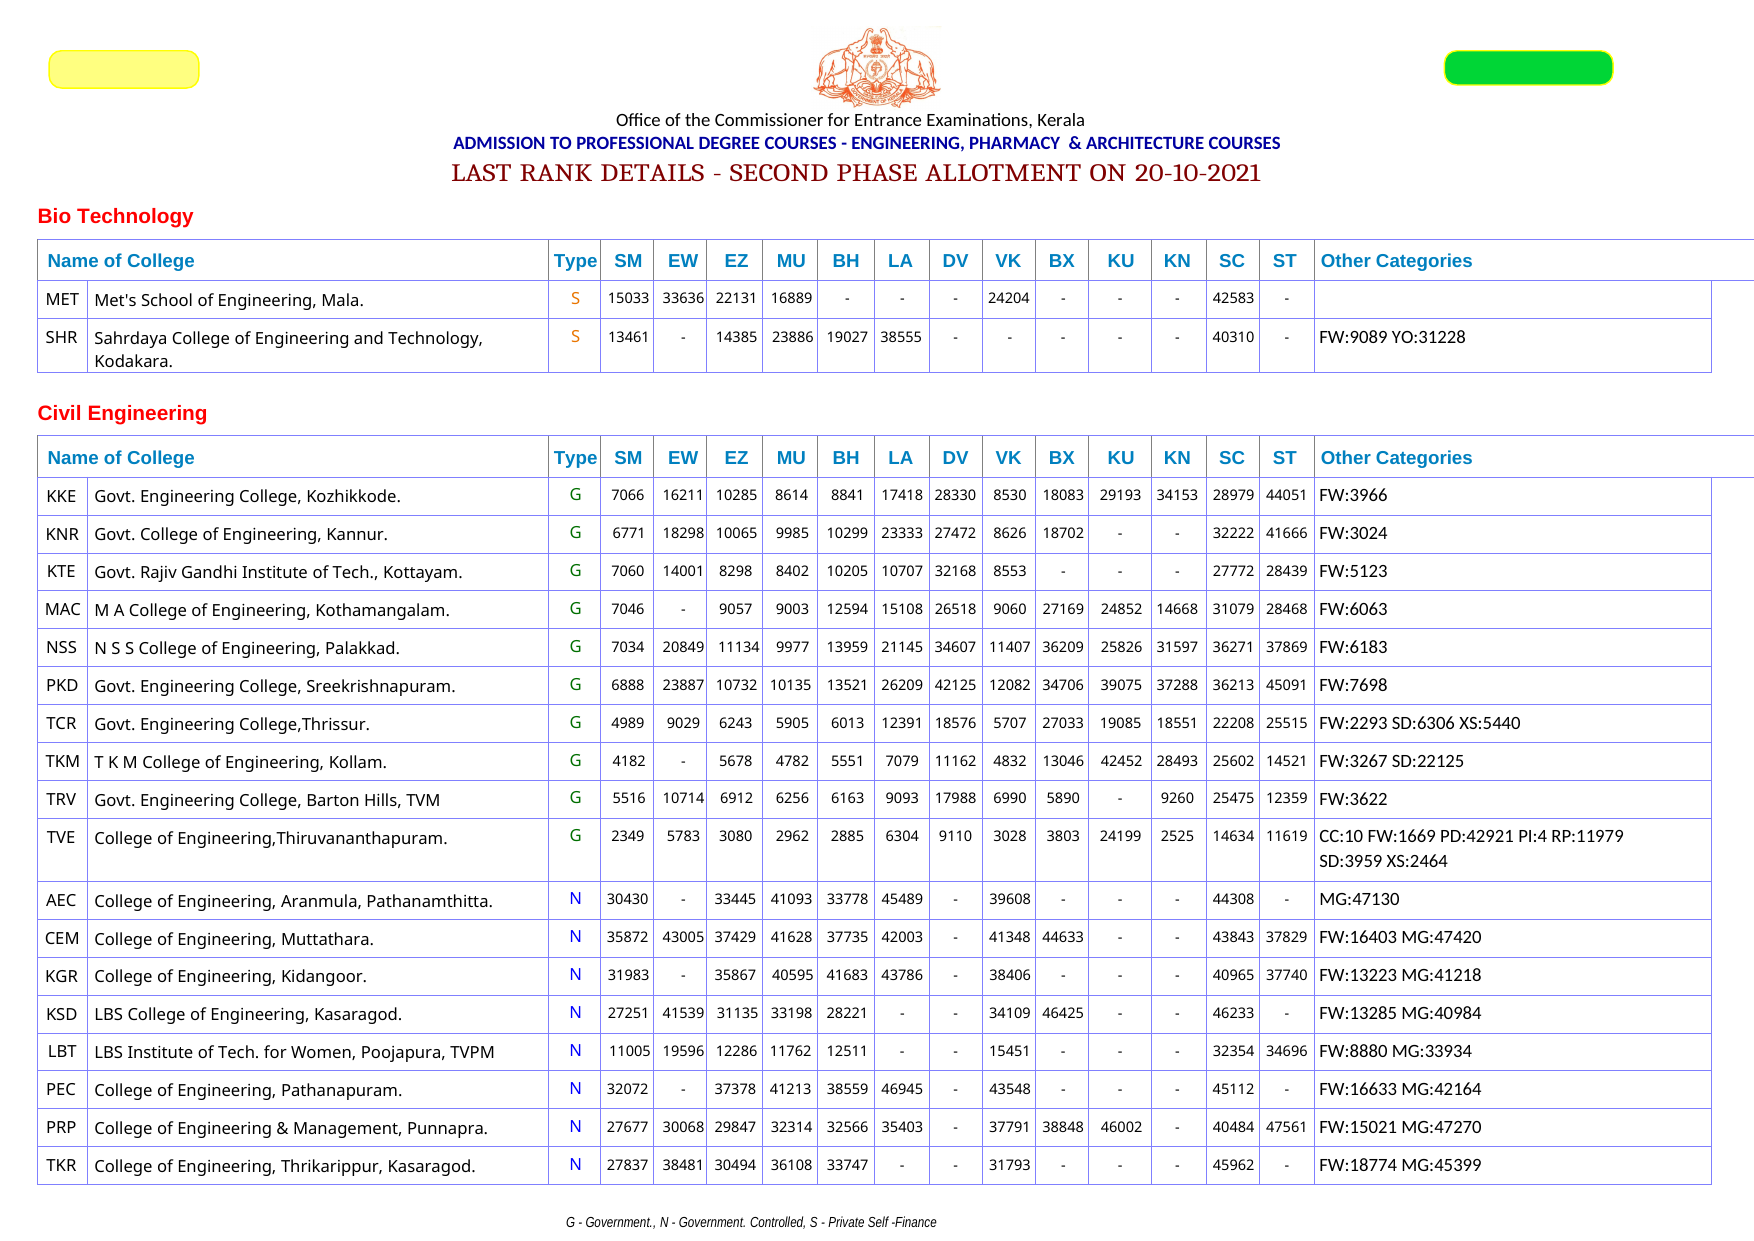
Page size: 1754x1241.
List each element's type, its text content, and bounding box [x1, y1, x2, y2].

table_cell 30068 [654, 1109, 706, 1146]
table_header EW [654, 436, 706, 477]
table_cell 3028 [983, 819, 1035, 881]
table_cell 2885 [818, 819, 874, 881]
table_cell College of Engineering & Management, Punnapra. [88, 1109, 548, 1146]
table_cell - [930, 882, 982, 919]
table_cell 25475 [1207, 781, 1259, 818]
table_cell N [549, 1147, 600, 1184]
table_cell 34109 [983, 996, 1035, 1032]
table_cell 18298 [654, 516, 706, 552]
table_cell G [549, 819, 600, 881]
table_cell [1315, 281, 1711, 318]
table_cell 47561 [1260, 1109, 1314, 1146]
table_cell FW:3024 [1315, 516, 1711, 552]
table_cell - [1152, 319, 1206, 372]
table_cell TRV [38, 781, 87, 818]
table_cell TKM [38, 743, 87, 780]
table_cell 15451 [983, 1034, 1035, 1070]
table_cell FW:15021 MG:47270 [1315, 1109, 1711, 1146]
table_cell - [1260, 281, 1314, 318]
table_cell TKR [38, 1147, 87, 1184]
table_cell CEM [38, 920, 87, 957]
table_cell 6912 [707, 781, 762, 818]
table_cell - [1152, 1071, 1206, 1108]
table_cell - [1089, 516, 1151, 552]
table_cell 32072 [601, 1071, 653, 1108]
table_cell 14668 [1152, 591, 1206, 628]
table_cell - [654, 591, 706, 628]
table_cell - [983, 319, 1035, 372]
table_cell - [654, 882, 706, 919]
table_cell 10135 [763, 667, 817, 704]
table_cell AEC [38, 882, 87, 919]
table_cell 38559 [818, 1071, 874, 1108]
table_cell - [930, 281, 982, 318]
table_cell 24199 [1089, 819, 1151, 881]
table_cell N [549, 882, 600, 919]
table_cell 10065 [707, 516, 762, 552]
table_cell 6888 [601, 667, 653, 704]
table_cell 32314 [763, 1109, 817, 1146]
table_cell - [930, 1147, 982, 1184]
table_cell 27677 [601, 1109, 653, 1146]
table_cell College of Engineering, Aranmula, Pathanamthitta. [88, 882, 548, 919]
table_cell KKE [38, 478, 87, 514]
table_cell 10205 [818, 554, 874, 590]
table_cell 20849 [654, 629, 706, 666]
table_header BH [818, 436, 874, 477]
table_cell 7046 [601, 591, 653, 628]
table_cell 31793 [983, 1147, 1035, 1184]
table_cell 37791 [983, 1109, 1035, 1146]
table_cell LBT [38, 1034, 87, 1070]
table_cell - [1089, 996, 1151, 1032]
table_cell 36209 [1036, 629, 1088, 666]
table_cell 35403 [875, 1109, 929, 1146]
table_cell S [549, 319, 600, 372]
table_cell 34153 [1152, 478, 1206, 514]
table_cell - [1152, 920, 1206, 957]
table_cell 5516 [601, 781, 653, 818]
table_header SC [1207, 436, 1259, 477]
table_cell 46425 [1036, 996, 1088, 1032]
table_cell FW:13223 MG:41218 [1315, 958, 1711, 994]
table_cell 6163 [818, 781, 874, 818]
table_cell - [930, 1034, 982, 1070]
table_header ST [1260, 436, 1314, 477]
table_cell - [1152, 996, 1206, 1032]
table_header MU [763, 436, 817, 477]
table_cell 34706 [1036, 667, 1088, 704]
table_cell FW:3966 [1315, 478, 1711, 514]
table_cell [1712, 478, 1754, 1184]
table_cell 28493 [1152, 743, 1206, 780]
table_cell 43005 [654, 920, 706, 957]
table_cell FW:8880 MG:33934 [1315, 1034, 1711, 1070]
table_cell - [1152, 554, 1206, 590]
table_cell - [930, 1071, 982, 1108]
table_cell - [875, 281, 929, 318]
table_cell 8626 [983, 516, 1035, 552]
table_cell - [1036, 882, 1088, 919]
table_cell 5707 [983, 705, 1035, 742]
table_cell 31983 [601, 958, 653, 994]
table_cell 11762 [763, 1034, 817, 1070]
table_cell 2525 [1152, 819, 1206, 881]
table_cell 43843 [1207, 920, 1259, 957]
table_header Name of College [38, 240, 548, 280]
table_cell 23887 [654, 667, 706, 704]
table_header Type [549, 240, 600, 280]
table_header BH [818, 240, 874, 280]
table_cell 39075 [1089, 667, 1151, 704]
table_cell - [654, 743, 706, 780]
table_cell - [1089, 1071, 1151, 1108]
table_cell 10285 [707, 478, 762, 514]
table_cell 9093 [875, 781, 929, 818]
table_cell G [549, 554, 600, 590]
table_cell G [549, 781, 600, 818]
table_cell - [875, 1147, 929, 1184]
table_cell [1712, 281, 1754, 372]
table_cell 32566 [818, 1109, 874, 1146]
table_cell College of Engineering, Muttathara. [88, 920, 548, 957]
table_cell - [1152, 1147, 1206, 1184]
table_cell 13959 [818, 629, 874, 666]
table_cell - [1036, 281, 1088, 318]
table_cell 19027 [818, 319, 874, 372]
table_cell 12594 [818, 591, 874, 628]
table_cell 4989 [601, 705, 653, 742]
table_cell 19085 [1089, 705, 1151, 742]
table_cell 16889 [763, 281, 817, 318]
table_cell - [1089, 920, 1151, 957]
table_cell 32168 [930, 554, 982, 590]
table_cell 37740 [1260, 958, 1314, 994]
table_cell 8553 [983, 554, 1035, 590]
text Bio Technology [37, 204, 1754, 228]
table_header SM [601, 436, 653, 477]
table_cell - [930, 996, 982, 1032]
table_cell N S S College of Engineering, Palakkad. [88, 629, 548, 666]
table_cell 4782 [763, 743, 817, 780]
table_header MU [763, 240, 817, 280]
table_cell 31135 [707, 996, 762, 1032]
table_cell - [1152, 516, 1206, 552]
table_cell 37429 [707, 920, 762, 957]
table_cell 25515 [1260, 705, 1314, 742]
table_cell 9110 [930, 819, 982, 881]
table_cell - [930, 319, 982, 372]
table_cell N [549, 920, 600, 957]
table_cell Govt. College of Engineering, Kannur. [88, 516, 548, 552]
table_header BX [1036, 240, 1088, 280]
table_cell 6771 [601, 516, 653, 552]
table_cell G [549, 591, 600, 628]
table_cell 10714 [654, 781, 706, 818]
table_cell - [1036, 319, 1088, 372]
table_cell 5905 [763, 705, 817, 742]
table_cell - [1036, 554, 1088, 590]
table_cell - [930, 920, 982, 957]
table_cell 46233 [1207, 996, 1259, 1032]
table_cell 45091 [1260, 667, 1314, 704]
table_cell 33198 [763, 996, 817, 1032]
table_header DV [930, 240, 982, 280]
table_cell College of Engineering, Kidangoor. [88, 958, 548, 994]
table_cell 32354 [1207, 1034, 1259, 1070]
table_cell PRP [38, 1109, 87, 1146]
table_cell FW:7698 [1315, 667, 1711, 704]
table_cell - [1260, 319, 1314, 372]
table_cell 14634 [1207, 819, 1259, 881]
table_cell 5890 [1036, 781, 1088, 818]
table_cell 18083 [1036, 478, 1088, 514]
table_cell 44308 [1207, 882, 1259, 919]
table_cell 9985 [763, 516, 817, 552]
table_cell - [1152, 1109, 1206, 1146]
table_cell 28468 [1260, 591, 1314, 628]
table_header ST [1260, 240, 1314, 280]
table_cell 23333 [875, 516, 929, 552]
table_cell Sahrdaya College of Engineering and Technology, Kodakara. [88, 319, 548, 372]
table_cell 44051 [1260, 478, 1314, 514]
table_header BX [1036, 436, 1088, 477]
table_cell 39608 [983, 882, 1035, 919]
table_header EZ [707, 436, 762, 477]
table_cell 37869 [1260, 629, 1314, 666]
table_cell 8841 [818, 478, 874, 514]
table_cell N [549, 1034, 600, 1070]
table_header Name of College [38, 436, 548, 477]
table_cell 41093 [763, 882, 817, 919]
table_cell 41666 [1260, 516, 1314, 552]
table_cell - [1089, 281, 1151, 318]
table_cell 2962 [763, 819, 817, 881]
table_cell - [1260, 1071, 1314, 1108]
table_header KU [1089, 240, 1151, 280]
table_cell - [1260, 882, 1314, 919]
table_cell 6304 [875, 819, 929, 881]
table_cell 8530 [983, 478, 1035, 514]
table_cell 36213 [1207, 667, 1259, 704]
table_cell 43786 [875, 958, 929, 994]
table_cell 22208 [1207, 705, 1259, 742]
table_cell 24204 [983, 281, 1035, 318]
table_cell - [1036, 1034, 1088, 1070]
table_cell N [549, 996, 600, 1032]
table_cell - [1089, 882, 1151, 919]
table_cell 31079 [1207, 591, 1259, 628]
table_cell FW:3622 [1315, 781, 1711, 818]
table_cell 11162 [930, 743, 982, 780]
table_header Type [549, 436, 600, 477]
table_cell 40310 [1207, 319, 1259, 372]
table_cell 25826 [1089, 629, 1151, 666]
table_cell - [875, 996, 929, 1032]
table_cell 42125 [930, 667, 982, 704]
table_cell M A College of Engineering, Kothamangalam. [88, 591, 548, 628]
table_cell - [875, 1034, 929, 1070]
table_cell 32222 [1207, 516, 1259, 552]
table_cell 11134 [707, 629, 762, 666]
table_cell 29847 [707, 1109, 762, 1146]
table_cell 18576 [930, 705, 982, 742]
table_header EW [654, 240, 706, 280]
table_cell 40595 [763, 958, 817, 994]
table_cell - [1089, 554, 1151, 590]
table_cell 8614 [763, 478, 817, 514]
table_cell FW:18774 MG:45399 [1315, 1147, 1711, 1184]
table_cell Met's School of Engineering, Mala. [88, 281, 548, 318]
table_cell 11619 [1260, 819, 1314, 881]
table_cell 9260 [1152, 781, 1206, 818]
table_cell 9029 [654, 705, 706, 742]
table_cell College of Engineering, Thrikarippur, Kasaragod. [88, 1147, 548, 1184]
table_header KN [1152, 436, 1206, 477]
table_cell FW:3267 SD:22125 [1315, 743, 1711, 780]
table_cell 13521 [818, 667, 874, 704]
table_cell LBS College of Engineering, Kasaragod. [88, 996, 548, 1032]
table_cell 27837 [601, 1147, 653, 1184]
table_cell 14521 [1260, 743, 1314, 780]
table_cell 13461 [601, 319, 653, 372]
table_cell 2349 [601, 819, 653, 881]
table_cell FW:9089 YO:31228 [1315, 319, 1711, 372]
table_header KU [1089, 436, 1151, 477]
table_cell G [549, 743, 600, 780]
table_header DV [930, 436, 982, 477]
table_cell - [1089, 1147, 1151, 1184]
table_header SM [601, 240, 653, 280]
table_cell 43548 [983, 1071, 1035, 1108]
table_cell 9057 [707, 591, 762, 628]
table_cell Govt. Engineering College, Kozhikkode. [88, 478, 548, 514]
table_cell SHR [38, 319, 87, 372]
table_cell 35872 [601, 920, 653, 957]
table_cell - [1152, 958, 1206, 994]
table_cell FW:6183 [1315, 629, 1711, 666]
table_cell PKD [38, 667, 87, 704]
table_cell 24852 [1089, 591, 1151, 628]
table_cell 12082 [983, 667, 1035, 704]
table_cell - [1260, 996, 1314, 1032]
table_cell G [549, 629, 600, 666]
table_cell 6990 [983, 781, 1035, 818]
table_cell 44633 [1036, 920, 1088, 957]
table_cell 15108 [875, 591, 929, 628]
table_cell - [1089, 781, 1151, 818]
table_cell 41348 [983, 920, 1035, 957]
table_cell - [930, 958, 982, 994]
table_cell 42583 [1207, 281, 1259, 318]
text Civil Engineering [37, 401, 1754, 425]
table_cell 41628 [763, 920, 817, 957]
table_cell 5678 [707, 743, 762, 780]
table_cell T K M College of Engineering, Kollam. [88, 743, 548, 780]
table_cell 36108 [763, 1147, 817, 1184]
table_cell 7066 [601, 478, 653, 514]
table_cell - [1089, 319, 1151, 372]
table_cell 6013 [818, 705, 874, 742]
table_cell 3803 [1036, 819, 1088, 881]
table_cell 10732 [707, 667, 762, 704]
table_cell S [549, 281, 600, 318]
table_cell Govt. Engineering College, Barton Hills, TVM [88, 781, 548, 818]
table_cell 17988 [930, 781, 982, 818]
table_cell 45112 [1207, 1071, 1259, 1108]
table_cell 41683 [818, 958, 874, 994]
table_cell 41213 [763, 1071, 817, 1108]
table_cell 26518 [930, 591, 982, 628]
table_cell 22131 [707, 281, 762, 318]
table_header LA [875, 240, 929, 280]
table_cell 16211 [654, 478, 706, 514]
table_cell 6256 [763, 781, 817, 818]
table_cell 9060 [983, 591, 1035, 628]
table_cell - [1152, 281, 1206, 318]
table_cell TCR [38, 705, 87, 742]
table_cell 33636 [654, 281, 706, 318]
table_cell 19596 [654, 1034, 706, 1070]
table_cell 4182 [601, 743, 653, 780]
table_cell 38406 [983, 958, 1035, 994]
table_cell 4832 [983, 743, 1035, 780]
table_cell CC:10 FW:1669 PD:42921 PI:4 RP:11979 SD:3959 XS:2464 [1315, 819, 1711, 881]
table_cell PEC [38, 1071, 87, 1108]
table_cell - [1089, 958, 1151, 994]
table_cell 18551 [1152, 705, 1206, 742]
table_cell G [549, 516, 600, 552]
table_cell MAC [38, 591, 87, 628]
table_cell 38555 [875, 319, 929, 372]
table_cell - [1089, 1034, 1151, 1070]
table_header KN [1152, 240, 1206, 280]
picture [811, 26, 942, 111]
table_cell FW:13285 MG:40984 [1315, 996, 1711, 1032]
table_cell 28979 [1207, 478, 1259, 514]
table_cell 28221 [818, 996, 874, 1032]
table_cell 12359 [1260, 781, 1314, 818]
table_cell 42452 [1089, 743, 1151, 780]
table_cell G [549, 478, 600, 514]
table_cell 12511 [818, 1034, 874, 1070]
table_cell 11005 [601, 1034, 653, 1070]
table_header LA [875, 436, 929, 477]
table_cell KTE [38, 554, 87, 590]
table_cell N [549, 1071, 600, 1108]
table_cell 12391 [875, 705, 929, 742]
table_cell 38481 [654, 1147, 706, 1184]
table_cell G [549, 705, 600, 742]
table_cell 28330 [930, 478, 982, 514]
table_cell 36271 [1207, 629, 1259, 666]
table_cell 3080 [707, 819, 762, 881]
table_cell KNR [38, 516, 87, 552]
table_cell FW:16633 MG:42164 [1315, 1071, 1711, 1108]
table_cell - [1036, 1071, 1088, 1108]
table_cell 37378 [707, 1071, 762, 1108]
table_cell 45962 [1207, 1147, 1259, 1184]
table_cell Govt. Engineering College, Sreekrishnapuram. [88, 667, 548, 704]
table_cell 34696 [1260, 1034, 1314, 1070]
table_header Other Categories [1315, 240, 1754, 280]
table_cell 7034 [601, 629, 653, 666]
table_cell 40484 [1207, 1109, 1259, 1146]
table_cell 33747 [818, 1147, 874, 1184]
table_cell 25602 [1207, 743, 1259, 780]
table_cell 9977 [763, 629, 817, 666]
table_cell 40965 [1207, 958, 1259, 994]
table_cell 21145 [875, 629, 929, 666]
table_header VK [983, 240, 1035, 280]
table_cell 26209 [875, 667, 929, 704]
table_cell 10707 [875, 554, 929, 590]
table_cell 30430 [601, 882, 653, 919]
table_cell 33778 [818, 882, 874, 919]
table_header VK [983, 436, 1035, 477]
table_cell 35867 [707, 958, 762, 994]
table_cell 27169 [1036, 591, 1088, 628]
table_cell 27772 [1207, 554, 1259, 590]
table_cell 17418 [875, 478, 929, 514]
table_cell 14385 [707, 319, 762, 372]
table_cell 46002 [1089, 1109, 1151, 1146]
table_cell MG:47130 [1315, 882, 1711, 919]
table_cell 46945 [875, 1071, 929, 1108]
table_cell 31597 [1152, 629, 1206, 666]
table_cell 13046 [1036, 743, 1088, 780]
table_cell 15033 [601, 281, 653, 318]
table_cell 41539 [654, 996, 706, 1032]
table_cell 12286 [707, 1034, 762, 1070]
table_cell 37829 [1260, 920, 1314, 957]
table_cell - [654, 1071, 706, 1108]
table_cell N [549, 958, 600, 994]
table_cell 28439 [1260, 554, 1314, 590]
table_cell KSD [38, 996, 87, 1032]
table_cell 8298 [707, 554, 762, 590]
table_cell NSS [38, 629, 87, 666]
table_cell KGR [38, 958, 87, 994]
table_cell 37288 [1152, 667, 1206, 704]
table_cell - [1152, 1034, 1206, 1070]
table_cell 7060 [601, 554, 653, 590]
table_cell 29193 [1089, 478, 1151, 514]
table_cell 33445 [707, 882, 762, 919]
table_cell College of Engineering,Thiruvananthapuram. [88, 819, 548, 881]
table_cell 6243 [707, 705, 762, 742]
table_cell G [549, 667, 600, 704]
table_cell FW:6063 [1315, 591, 1711, 628]
table_cell 5551 [818, 743, 874, 780]
table_cell - [1152, 882, 1206, 919]
table_cell - [1036, 958, 1088, 994]
table_cell TVE [38, 819, 87, 881]
table_cell Govt. Rajiv Gandhi Institute of Tech., Kottayam. [88, 554, 548, 590]
table_cell 34607 [930, 629, 982, 666]
table_cell 10299 [818, 516, 874, 552]
table_cell 7079 [875, 743, 929, 780]
table_cell - [654, 958, 706, 994]
table_cell 37735 [818, 920, 874, 957]
table_cell 18702 [1036, 516, 1088, 552]
table_cell 42003 [875, 920, 929, 957]
table_cell LBS Institute of Tech. for Women, Poojapura, TVPM [88, 1034, 548, 1070]
table_cell - [930, 1109, 982, 1146]
table_cell 9003 [763, 591, 817, 628]
table_header SC [1207, 240, 1259, 280]
table_cell - [818, 281, 874, 318]
table_cell 30494 [707, 1147, 762, 1184]
table_cell College of Engineering, Pathanapuram. [88, 1071, 548, 1108]
table_cell 11407 [983, 629, 1035, 666]
table_header Other Categories [1315, 436, 1754, 477]
table_cell 14001 [654, 554, 706, 590]
table_header EZ [707, 240, 762, 280]
table_cell 45489 [875, 882, 929, 919]
table_cell MET [38, 281, 87, 318]
table_cell - [1036, 1147, 1088, 1184]
table_cell - [654, 319, 706, 372]
table_cell - [1260, 1147, 1314, 1184]
table_cell FW:2293 SD:6306 XS:5440 [1315, 705, 1711, 742]
table_cell 38848 [1036, 1109, 1088, 1146]
table_cell 27251 [601, 996, 653, 1032]
table_cell FW:16403 MG:47420 [1315, 920, 1711, 957]
table_cell FW:5123 [1315, 554, 1711, 590]
table_cell 8402 [763, 554, 817, 590]
table_cell 27033 [1036, 705, 1088, 742]
table_cell Govt. Engineering College,Thrissur. [88, 705, 548, 742]
table_cell 27472 [930, 516, 982, 552]
table_cell 23886 [763, 319, 817, 372]
table_cell N [549, 1109, 600, 1146]
table_cell 5783 [654, 819, 706, 881]
